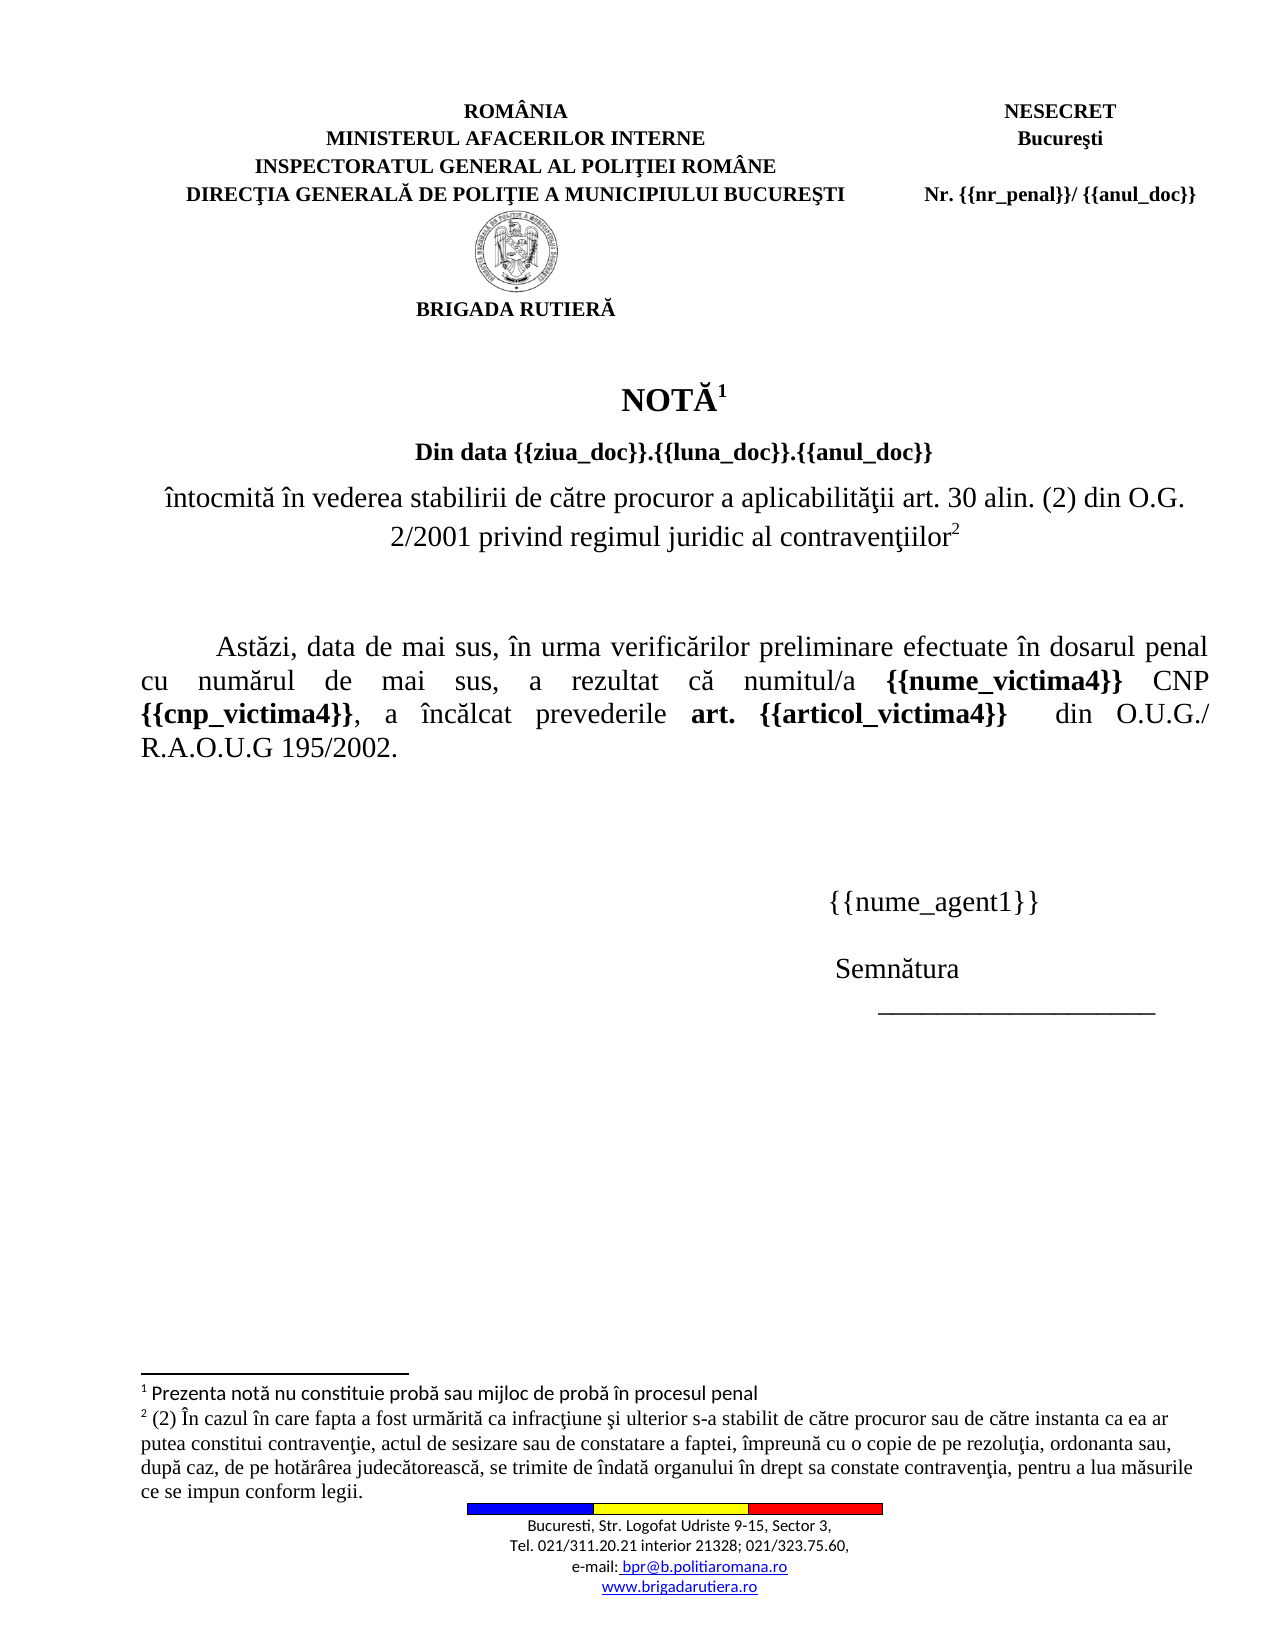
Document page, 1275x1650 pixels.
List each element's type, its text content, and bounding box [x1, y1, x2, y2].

table_header NESECRET Bucureşti Nr. {{nr_penal}}/ {{anul_doc}} [891, 71, 1230, 380]
text Semnătura [141, 951, 1209, 984]
text Astăzi, data de mai sus, în urma verificărilor preliminare efectuate în dosarul penal cu numărul de mai sus, a rezultat că numitul/a {{nume_victima4}} CNP {{cnp_victima4}}, a încălcat prevederile art. {{articol_victima4}} din O.U.G./ R.A.O.U.G 195/2002. [141, 629, 1209, 764]
table_header ROMÂNIA MINISTERUL AFACERILOR INTERNE INSPECTORATUL GENERAL AL POLIŢIEI ROMÂNE DIRECŢIA GENERALĂ DE POLIŢIE A MUNICIPIULUI BUCUREŞTI BRIGADA RUTIERĂ [141, 71, 891, 380]
picture [473, 209, 559, 293]
text ___________________ [141, 984, 1209, 1018]
text Din data {{ziua_doc}}.{{luna_doc}}.{{anul_doc}} [141, 437, 1207, 466]
text întocmită în vederea stabilirii de către procuror a aplicabilităţii art. 30 alin. (2) din O.G. 2/2001 privind regimul juridic al contravenţiilor [141, 481, 1209, 553]
text {{nume_agent1}} [141, 884, 1209, 917]
text NOTĂ [141, 380, 1207, 418]
